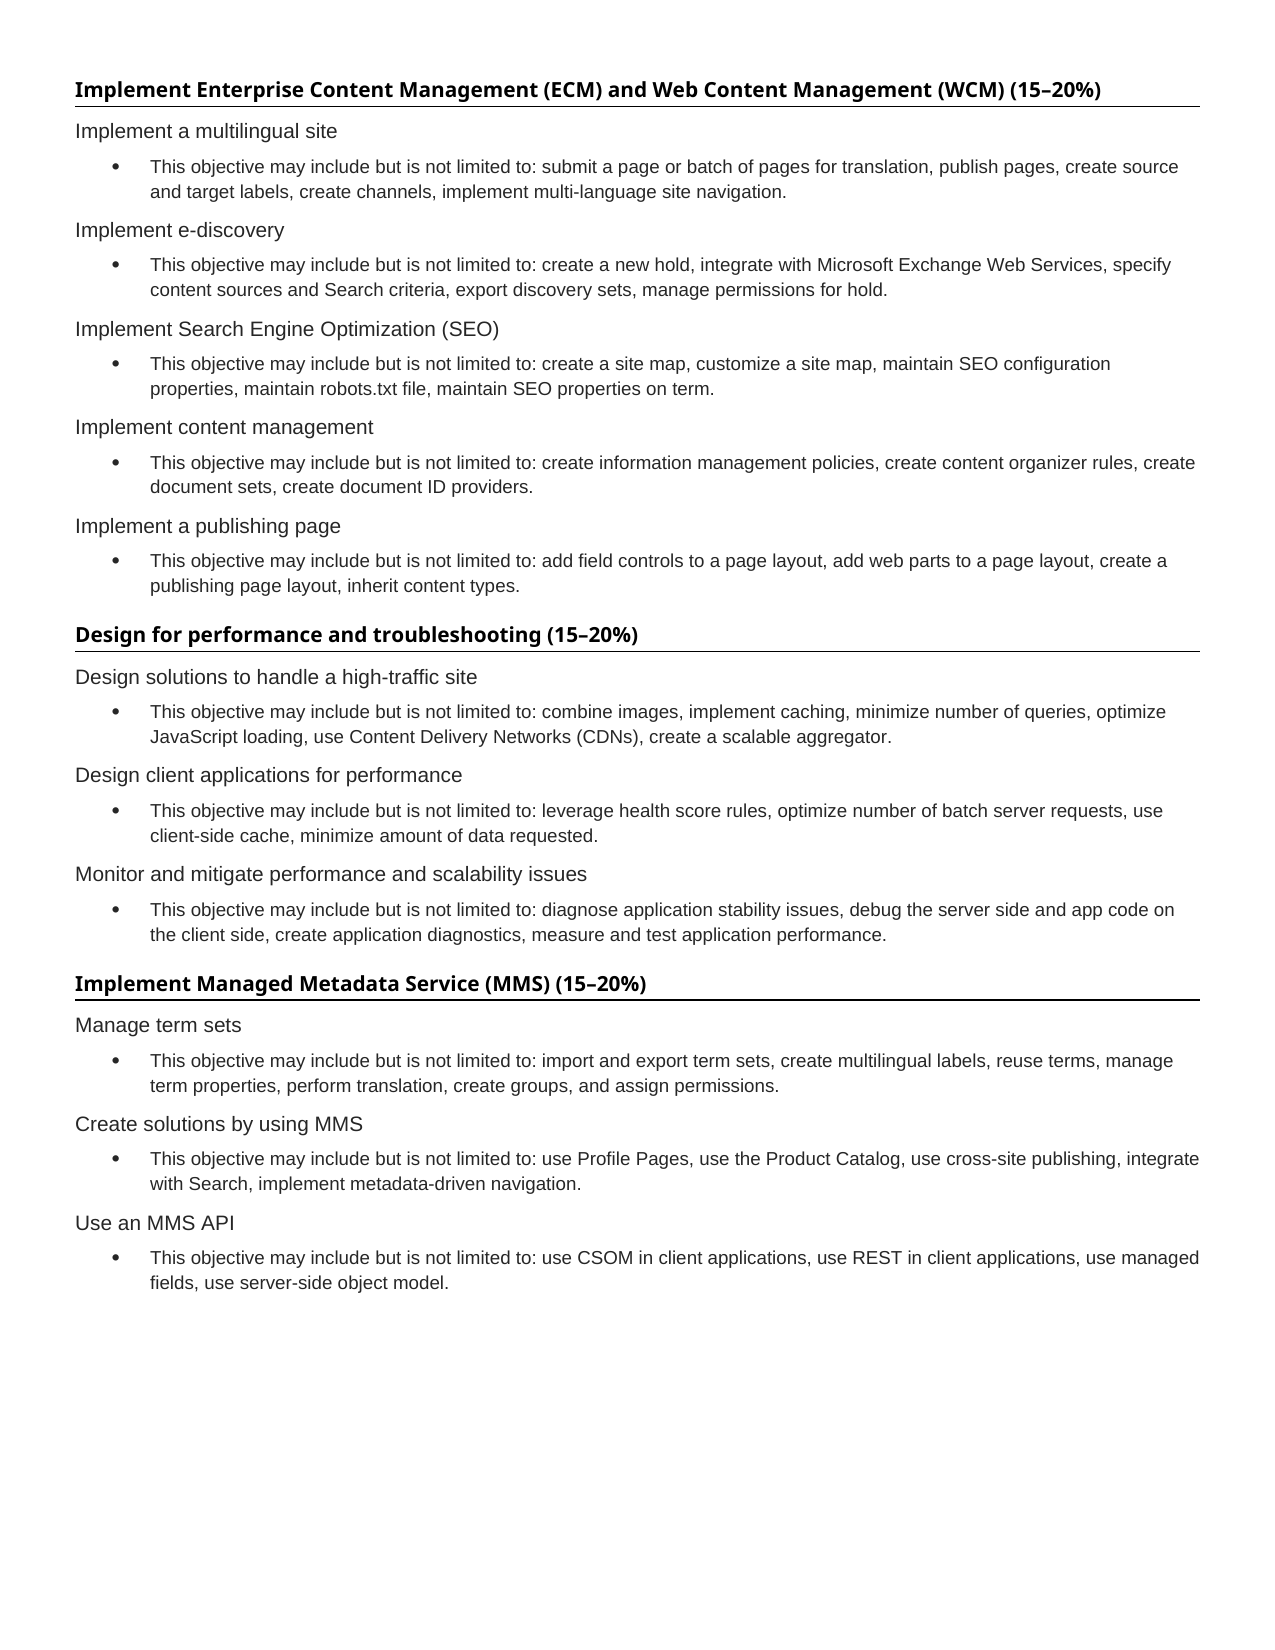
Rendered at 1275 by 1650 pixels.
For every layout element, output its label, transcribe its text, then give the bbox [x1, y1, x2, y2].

text Implement a publishing page [75, 514, 1200, 538]
text Implement Search Engine Optimization (SEO) [75, 316, 1200, 340]
subtitle Implement Enterprise Content Management (ECM) and Web Content Management (WCM) (15–20%) [75, 75, 1200, 106]
list This objective may include but is not limited to: leverage health score rules, optimize number of batch server requests, use client-side cache, minimize amount of data requested. [112, 800, 1200, 846]
list This objective may include but is not limited to: use Profile Pages, use the Product Catalog, use cross-site publishing, integrate with Search, implement metadata-driven navigation. [112, 1148, 1200, 1194]
text Monitor and mitigate performance and scalability issues [75, 862, 1200, 886]
text Design client applications for performance [75, 763, 1200, 787]
list This objective may include but is not limited to: create a site map, customize a site map, maintain SEO configuration properties, maintain robots.txt file, maintain SEO properties on term. [112, 353, 1200, 399]
text Create solutions by using MMS [75, 1112, 1200, 1136]
list This objective may include but is not limited to: create a new hold, integrate with Microsoft Exchange Web Services, specify content sources and Search criteria, export discovery sets, manage permissions for hold. [112, 254, 1200, 301]
text Implement e-discovery [75, 218, 1200, 242]
list This objective may include but is not limited to: add field controls to a page layout, add web parts to a page layout, create a publishing page layout, inherit content types. [112, 550, 1200, 597]
list This objective may include but is not limited to: import and export term sets, create multilingual labels, reuse terms, manage term properties, perform translation, create groups, and assign permissions. [112, 1049, 1200, 1096]
subtitle Implement Managed Metadata Service (MMS) (15–20%) [75, 969, 1200, 999]
subtitle Design for performance and troubleshooting (15–20%) [75, 621, 1200, 651]
text Manage term sets [75, 1013, 1200, 1037]
text Implement a multilingual site [75, 119, 1200, 143]
list This objective may include but is not limited to: submit a page or batch of pages for translation, publish pages, create source and target labels, create channels, implement multi-language site navigation. [112, 156, 1200, 202]
text Use an MMS API [75, 1210, 1200, 1234]
text Design solutions to handle a high-traffic site [75, 665, 1200, 689]
text Implement content management [75, 415, 1200, 439]
list This objective may include but is not limited to: use CSOM in client applications, use REST in client applications, use managed fields, use server-side object model. [112, 1247, 1200, 1293]
list This objective may include but is not limited to: diagnose application stability issues, debug the server side and app code on the client side, create application diagnostics, measure and test application performance. [112, 898, 1200, 945]
list This objective may include but is not limited to: combine images, implement caching, minimize number of queries, optimize JavaScript loading, use Content Delivery Networks (CDNs), create a scalable aggregator. [112, 701, 1200, 748]
list This objective may include but is not limited to: create information management policies, create content organizer rules, create document sets, create document ID providers. [112, 451, 1200, 498]
